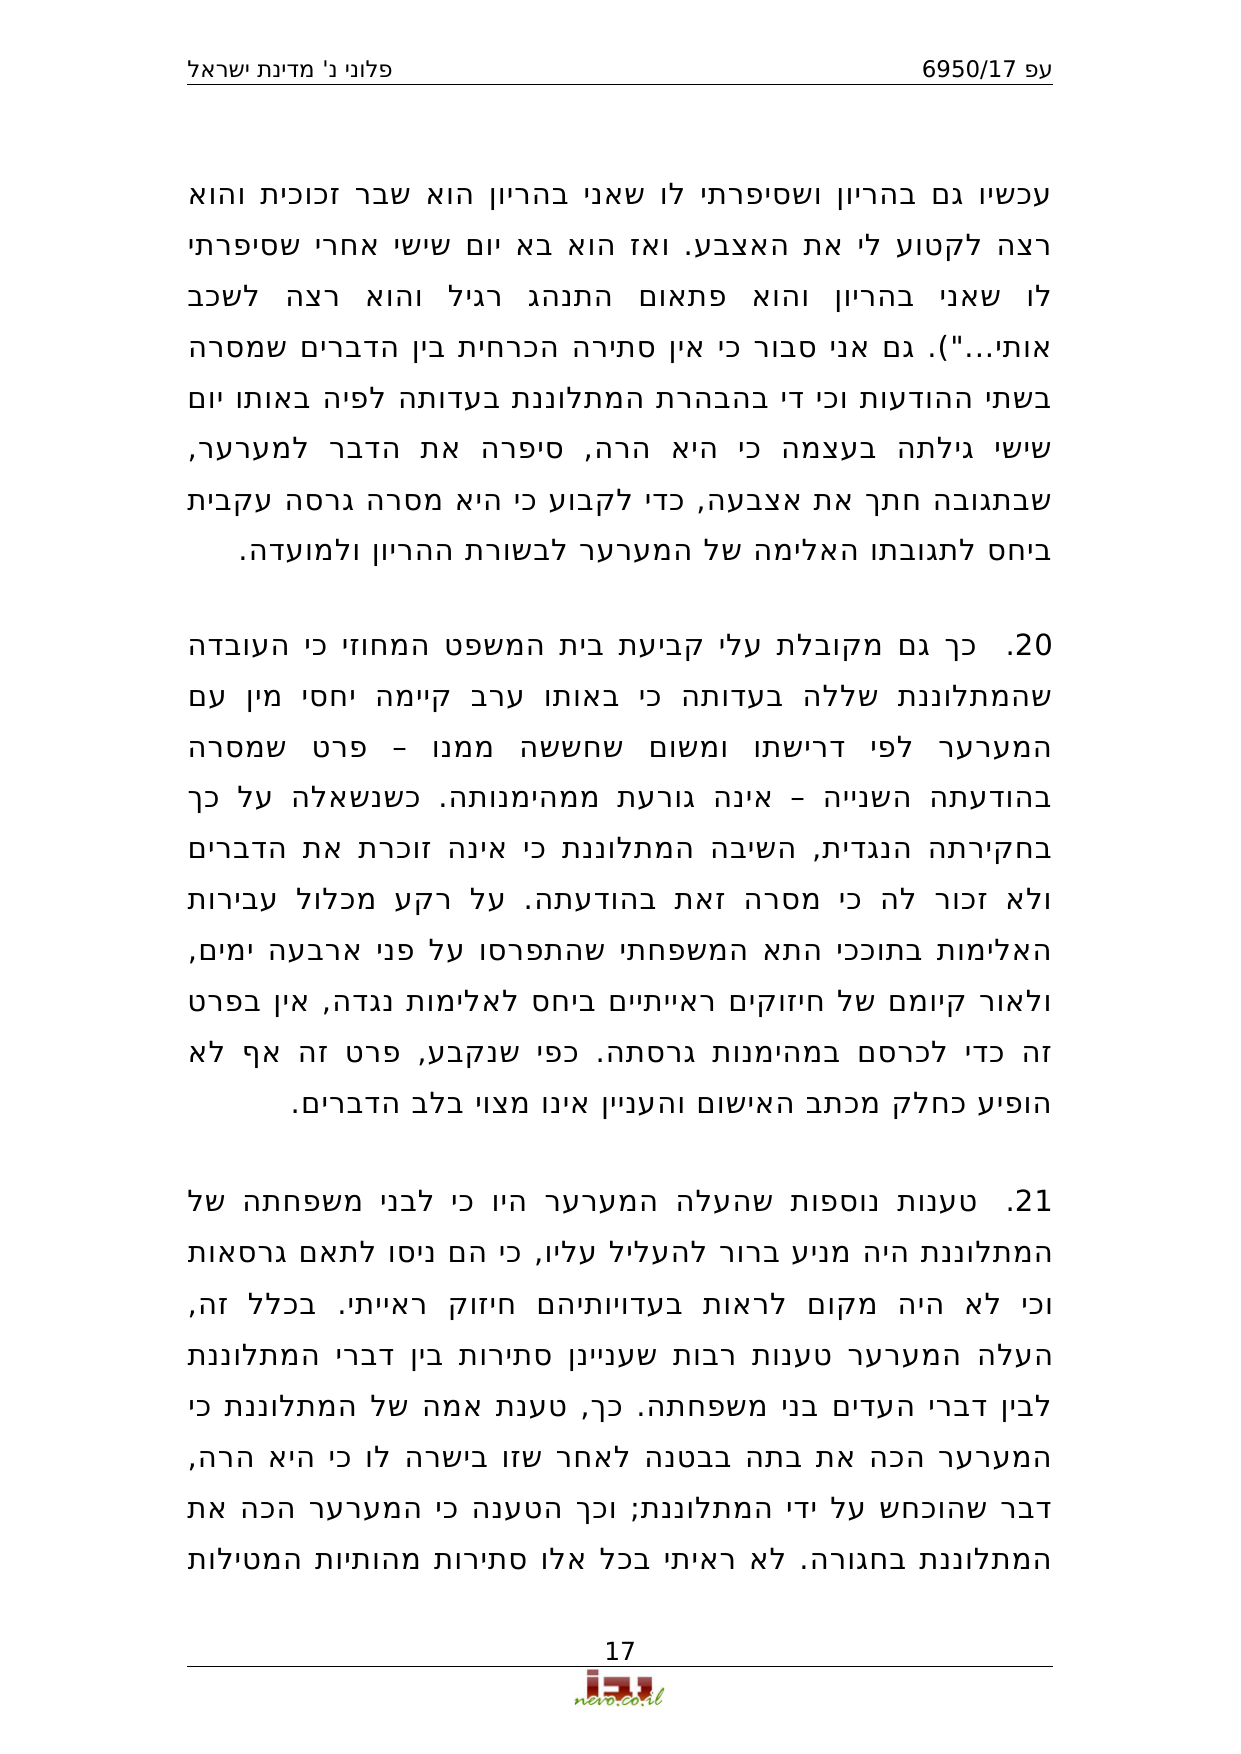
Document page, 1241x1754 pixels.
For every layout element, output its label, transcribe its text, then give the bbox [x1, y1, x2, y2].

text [187, 177, 1053, 568]
text 20. כך גם מקובלת עלי קביעת בית המשפט המחוזי כי העובדה שהמתלוננת שללה בעדותה כי באותו ערב קיימה יחסי מין עם המערער לפי דרישתו ומשום שחששה ממנו – פרט שמסרה בהודעתה השנייה – אינה גורעת ממהימנותה. כשנשאלה על כך בחקירתה הנגדית, השיבה המתלוננת כי אינה זוכרת את הדברים ולא זכור לה כי מסרה זאת בהודעתה. על רקע מכלול עבירות האלימות בתוככי התא המשפחתי שהתפרסו על פני ארבעה ימים, ולאור קיומם של חיזוקים ראייתיים ביחס לאלימות נגדה, אין בפרט זה כדי לכרסם במהימנות גרסתה. כפי שנקבע, פרט זה אף לא הופיע כחלק מכתב האישום והעניין אינו מצוי בלב הדברים. [187, 628, 1053, 1120]
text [187, 1184, 1053, 1576]
picture [574, 1669, 666, 1707]
